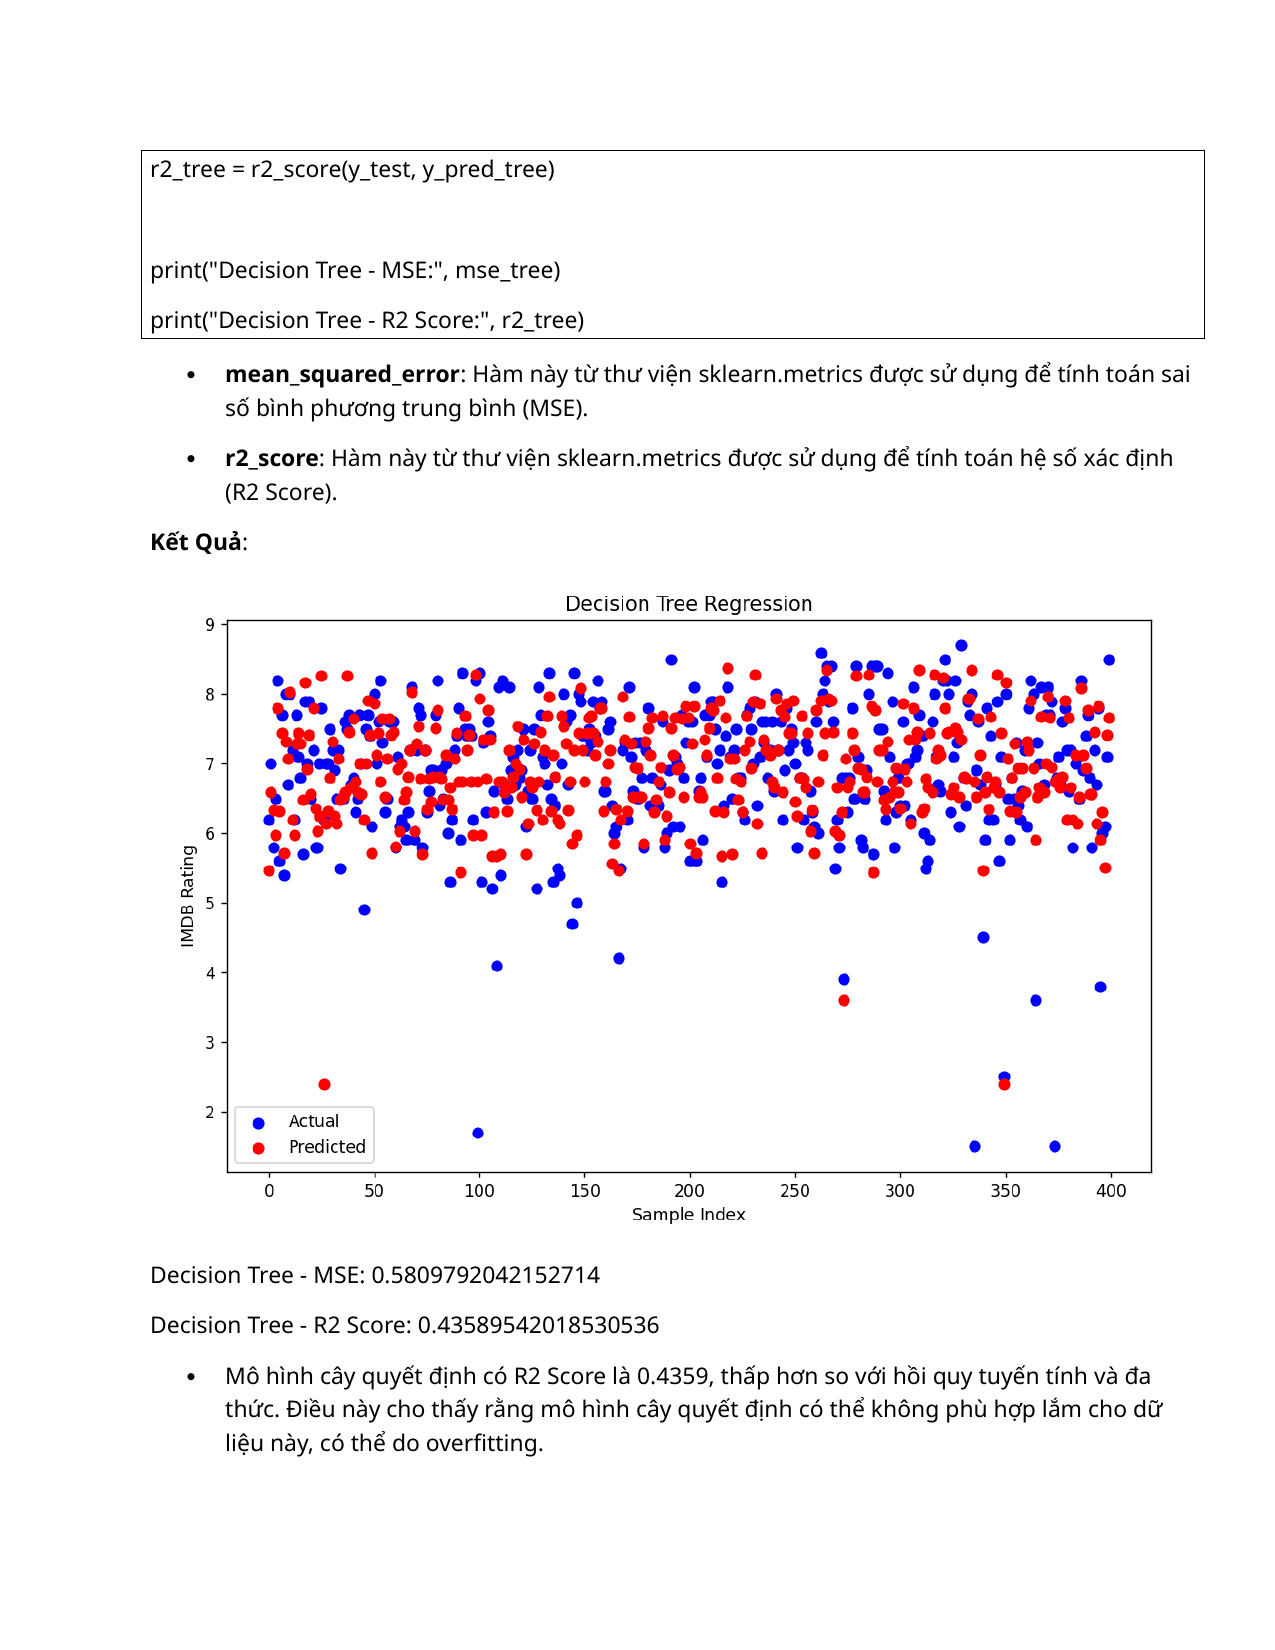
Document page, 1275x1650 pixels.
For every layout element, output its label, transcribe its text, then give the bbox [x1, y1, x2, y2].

text print("Decision Tree - MSE:", mse_tree) [142, 251, 1204, 285]
list r2_score: Hàm này từ thư viện sklearn.metrics được sử dụng để tính toán hệ số xác định (R2 Score). [187, 442, 1196, 507]
text Decision Tree - MSE: 0.5809792042152714 [150, 1259, 1196, 1290]
text print("Decision Tree - R2 Score:", r2_tree) [142, 301, 1204, 338]
text Decision Tree - R2 Score: 0.43589542018530536 [150, 1309, 1196, 1341]
list mean_squared_error: Hàm này từ thư viện sklearn.metrics được sử dụng để tính toán sai số bình phương trung bình (MSE). [187, 358, 1196, 423]
text r2_tree = r2_score(y_test, y_pred_tree) [142, 151, 1204, 184]
picture [150, 576, 1197, 1240]
list Mô hình cây quyết định có R2 Score là 0.4359, thấp hơn so với hồi quy tuyến tính và đa thức. Điều này cho thấy rằng mô hình cây quyết định có thể không phù hợp lắm cho dữ liệu này, có thể do overfitting. [187, 1360, 1196, 1458]
text Kết Quả: [150, 526, 1196, 557]
